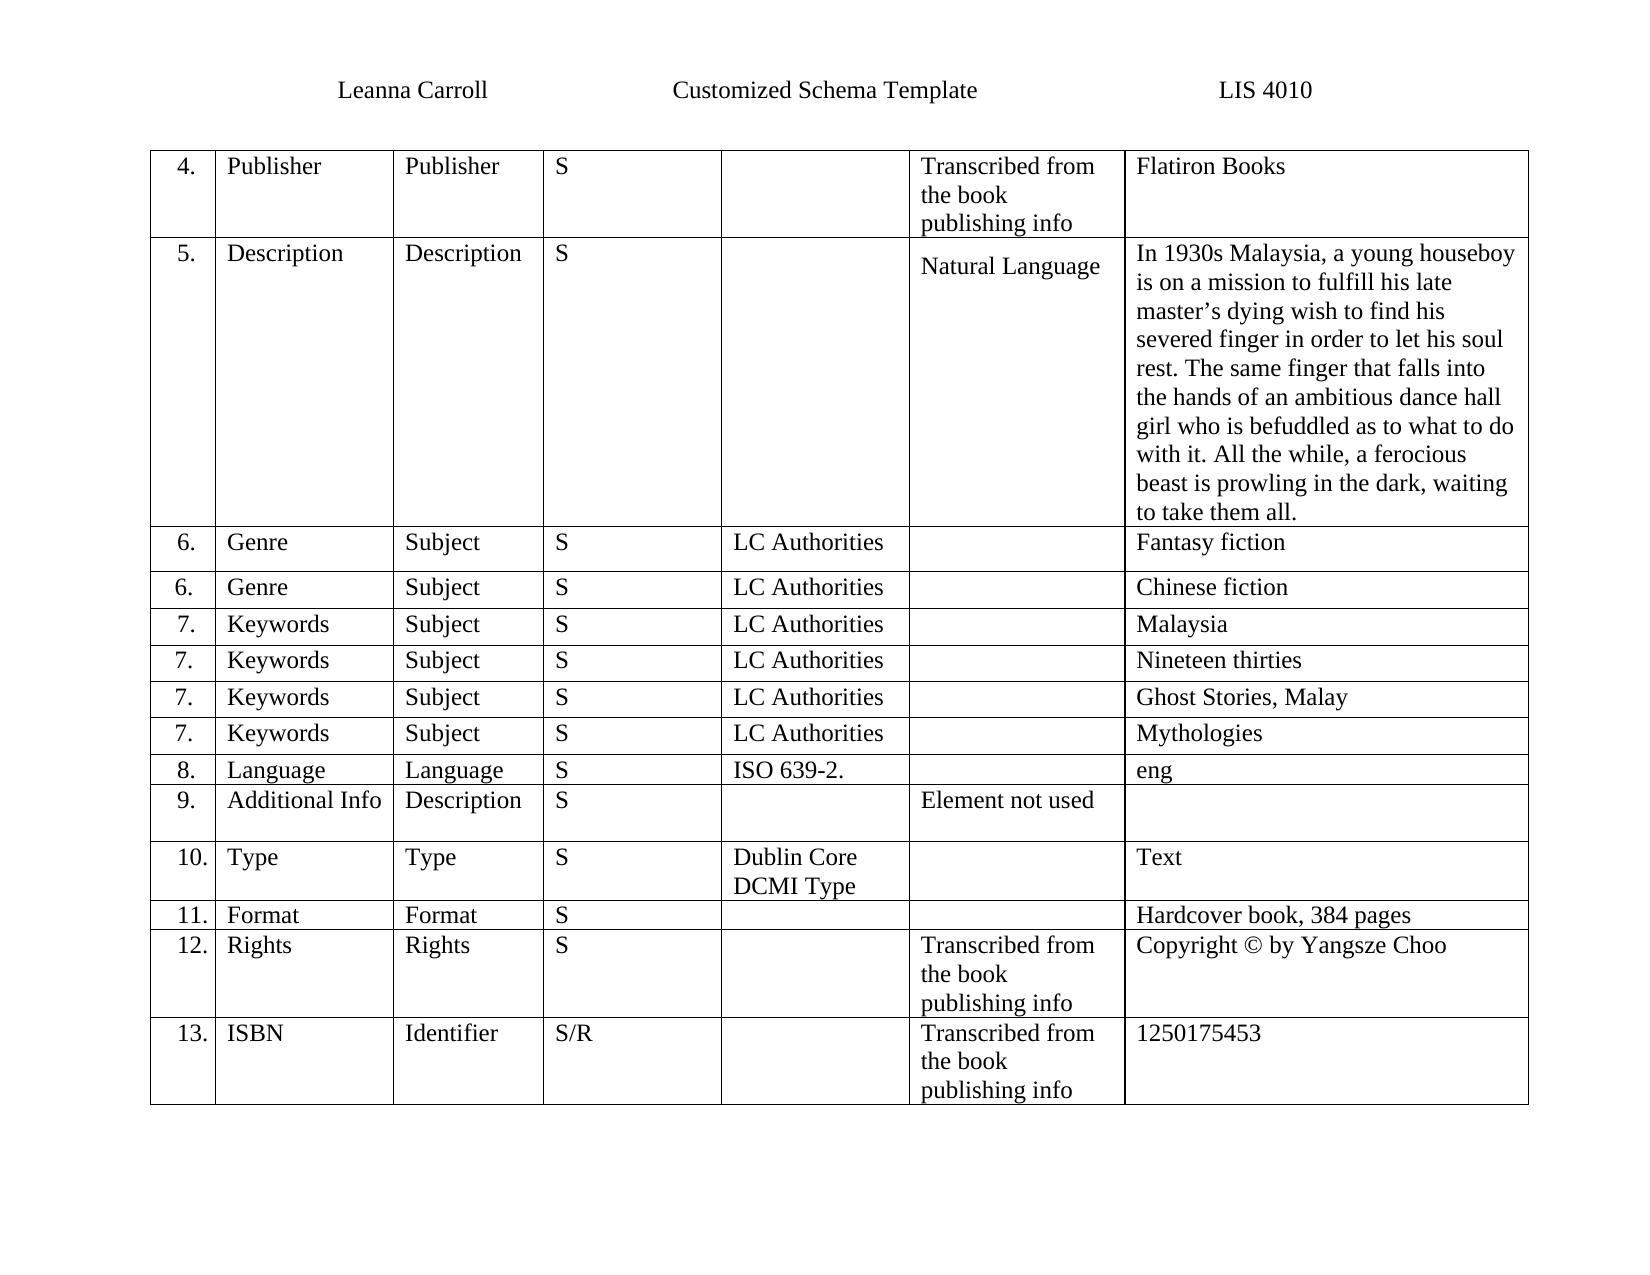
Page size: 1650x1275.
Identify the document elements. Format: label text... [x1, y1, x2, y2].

table_cell Transcribed from the book publishing info [910, 151, 1124, 237]
table_cell Identifier [394, 1018, 543, 1104]
table_cell [151, 930, 215, 1017]
table_cell Keywords [216, 609, 393, 644]
table_cell [722, 151, 909, 237]
table_cell 7. [151, 718, 215, 754]
table_cell [722, 901, 909, 929]
table_cell Dublin Core DCMI Type [722, 842, 909, 899]
table_cell Malaysia [1126, 609, 1528, 644]
table_cell LC Authorities [722, 646, 909, 681]
table_cell LC Authorities [722, 609, 909, 644]
table_cell S [544, 930, 721, 1017]
table_cell [722, 785, 909, 841]
table_cell LC Authorities [722, 682, 909, 717]
table_cell ISO 639-2. [722, 755, 909, 784]
table_cell [910, 572, 1124, 608]
table_cell S [544, 609, 721, 644]
table_cell Publisher [394, 151, 543, 237]
table_cell Subject [394, 682, 543, 717]
table_cell S [544, 901, 721, 929]
table_cell S [544, 646, 721, 681]
table_cell [151, 755, 215, 784]
table_cell 7. [151, 646, 215, 681]
table_cell Publisher [216, 151, 393, 237]
table_cell Keywords [216, 646, 393, 681]
table_cell Subject [394, 646, 543, 681]
table_cell Keywords [216, 682, 393, 717]
table_cell Hardcover book, 384 pages [1126, 901, 1528, 929]
table_cell Subject [394, 527, 543, 571]
table_cell Transcribed from the book publishing info [910, 1018, 1124, 1104]
table_cell 7. [151, 682, 215, 717]
table_cell [910, 842, 1124, 899]
table_cell Nineteen thirties [1126, 646, 1528, 681]
table_cell In 1930s Malaysia, a young houseboy is on a mission to fulfill his late master’s dying wish to find his severed finger in order to let his soul rest. The same finger that falls into the hands of an ambitious dance hall girl who is befuddled as to what to do with it. All the while, a ferocious beast is prowling in the dark, waiting to take them all. [1126, 238, 1528, 526]
table_cell [910, 682, 1124, 717]
table_cell Format [394, 901, 543, 929]
table_cell S [544, 682, 721, 717]
table_cell Additional Info [216, 785, 393, 841]
table_cell [151, 238, 215, 526]
table_cell 6. [151, 572, 215, 608]
table_cell [910, 718, 1124, 754]
table_cell Type [394, 842, 543, 899]
table_cell [1126, 785, 1528, 841]
table_cell S [544, 755, 721, 784]
table_cell [722, 1018, 909, 1104]
table_cell 1250175453 [1126, 1018, 1528, 1104]
table_cell Flatiron Books [1126, 151, 1528, 237]
table_cell Description [394, 785, 543, 841]
table_cell [722, 930, 909, 1017]
table_cell Subject [394, 572, 543, 608]
table_cell Description [394, 238, 543, 526]
table_cell S [544, 785, 721, 841]
table_cell Genre [216, 572, 393, 608]
table_cell S [544, 238, 721, 526]
table_cell Chinese fiction [1126, 572, 1528, 608]
table_cell S [544, 842, 721, 899]
table_cell Format [216, 901, 393, 929]
table_cell [910, 755, 1124, 784]
table_cell Copyright © by Yangsze Choo [1126, 930, 1528, 1017]
table_cell Element not used [910, 785, 1124, 841]
table_cell [910, 527, 1124, 571]
table_cell ISBN [216, 1018, 393, 1104]
table_cell Subject [394, 718, 543, 754]
table_cell [910, 646, 1124, 681]
table_cell Transcribed from the book publishing info [910, 930, 1124, 1017]
table_cell [151, 842, 215, 899]
table_cell Fantasy fiction [1126, 527, 1528, 571]
table_cell Language [394, 755, 543, 784]
table_cell Text [1126, 842, 1528, 899]
table_cell [151, 151, 215, 237]
table_cell Rights [394, 930, 543, 1017]
table_cell LC Authorities [722, 718, 909, 754]
table_cell S [544, 718, 721, 754]
table_cell LC Authorities [722, 572, 909, 608]
table_cell [151, 901, 215, 929]
table_cell Mythologies [1126, 718, 1528, 754]
table_cell [151, 527, 215, 571]
table_cell [151, 609, 215, 644]
table_cell Rights [216, 930, 393, 1017]
table_cell Type [216, 842, 393, 899]
table_cell eng [1126, 755, 1528, 784]
table_cell Language [216, 755, 393, 784]
table_cell [722, 238, 909, 526]
table_cell S [544, 572, 721, 608]
table_cell S/R [544, 1018, 721, 1104]
table_cell [151, 785, 215, 841]
table_cell [151, 1018, 215, 1104]
table_cell Keywords [216, 718, 393, 754]
table_cell Ghost Stories, Malay [1126, 682, 1528, 717]
table_cell [910, 609, 1124, 644]
table_cell Natural Language [910, 238, 1124, 526]
table_cell Genre [216, 527, 393, 571]
table_cell LC Authorities [722, 527, 909, 571]
table_cell S [544, 151, 721, 237]
table_cell Subject [394, 609, 543, 644]
table_cell Description [216, 238, 393, 526]
table_cell [910, 901, 1124, 929]
table_cell S [544, 527, 721, 571]
